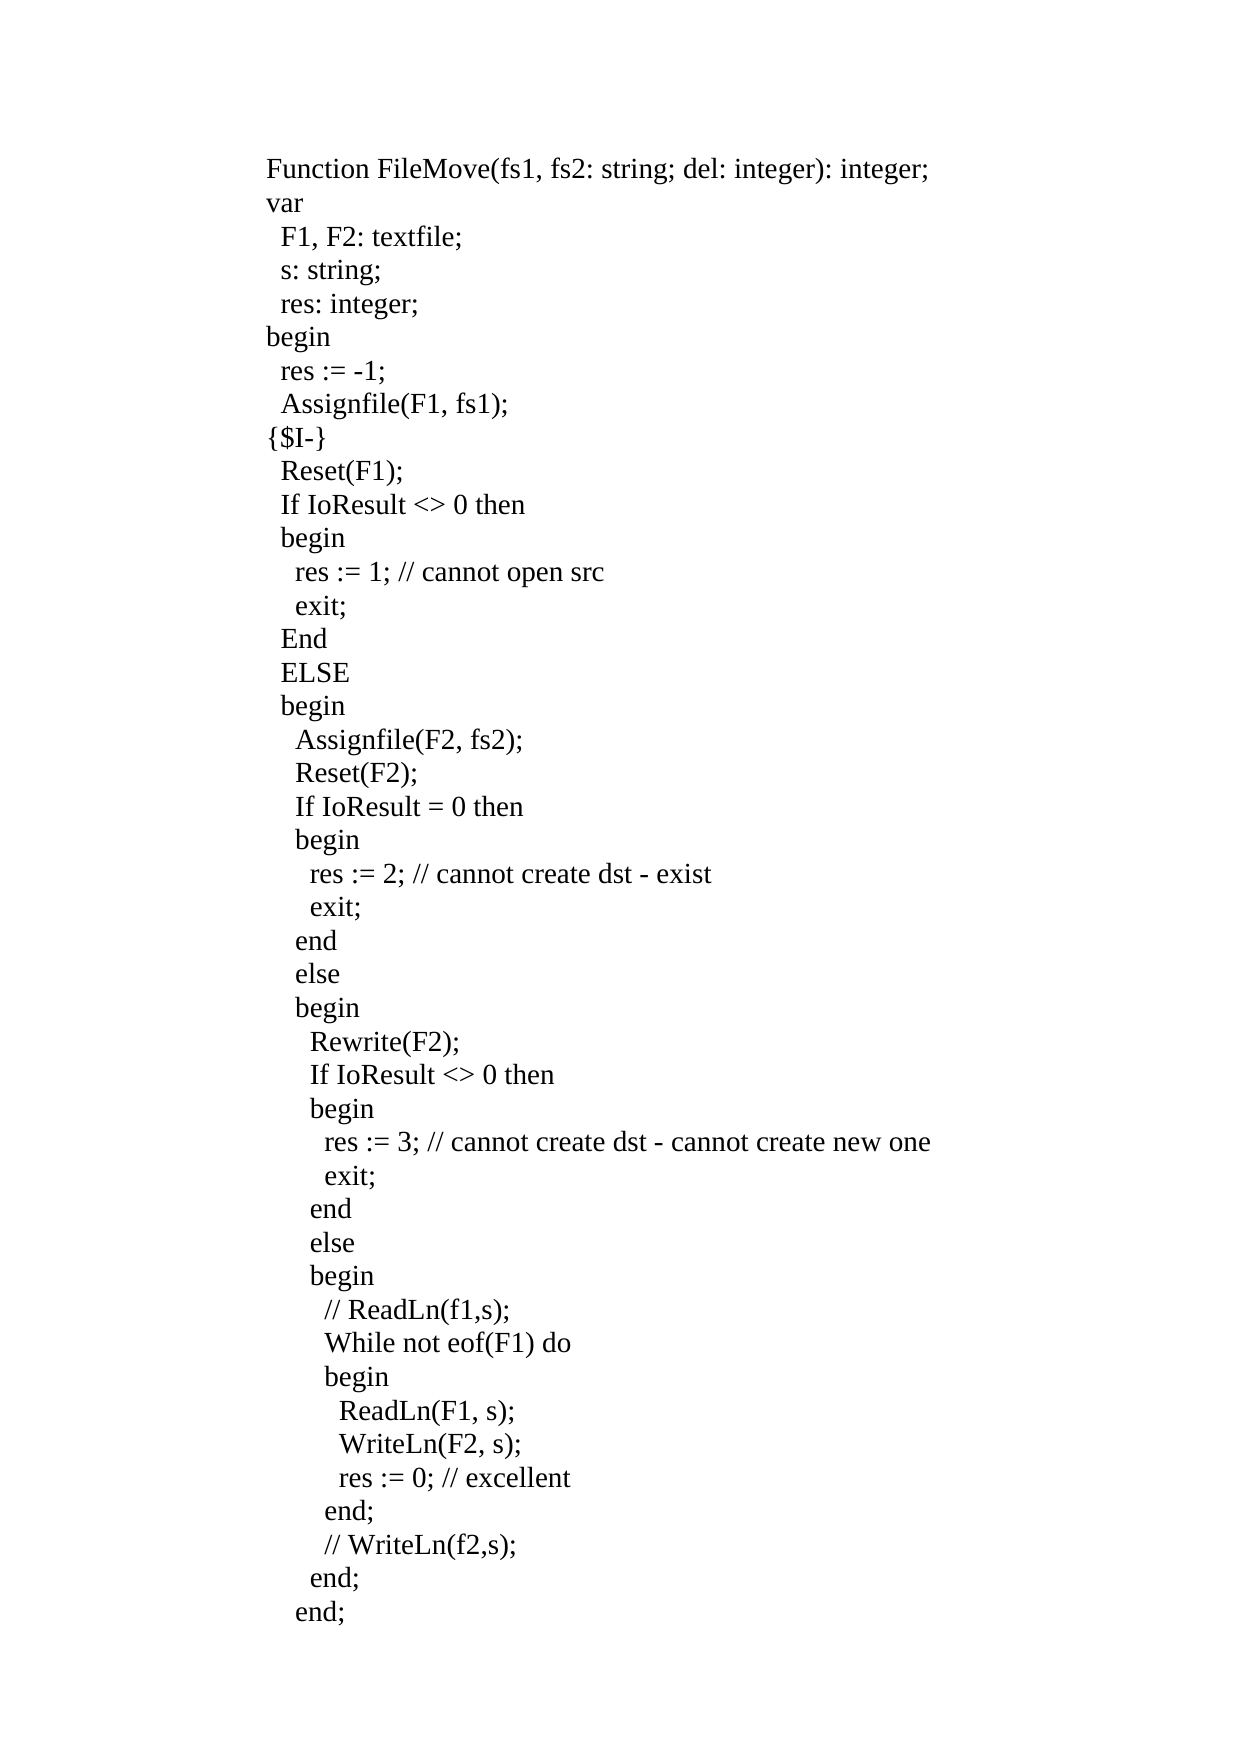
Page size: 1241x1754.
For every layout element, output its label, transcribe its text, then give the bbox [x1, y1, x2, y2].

text end [177, 1191, 1152, 1225]
text res := 2; // cannot create dst - exist [177, 856, 1152, 889]
text ELSE [177, 655, 1152, 688]
text // ReadLn(f1,s); [177, 1292, 1152, 1326]
text end; [177, 1594, 1152, 1627]
text ReadLn(F1, s); [177, 1393, 1152, 1426]
text exit; [177, 588, 1152, 621]
text res := 3; // cannot create dst - cannot create new one [177, 1124, 1152, 1158]
text end; [177, 1493, 1152, 1527]
text else [177, 957, 1152, 990]
text begin [177, 319, 1152, 353]
text {$I-} [177, 420, 1152, 453]
text // WriteLn(f2,s); [177, 1527, 1152, 1560]
text Reset(F2); [177, 755, 1152, 789]
text WriteLn(F2, s); [177, 1426, 1152, 1460]
text exit; [177, 889, 1152, 923]
text begin [177, 688, 1152, 722]
text end [177, 923, 1152, 957]
text begin [177, 1091, 1152, 1124]
text begin [177, 990, 1152, 1024]
text If IoResult = 0 then [177, 789, 1152, 822]
text If IoResult <> 0 then [177, 1057, 1152, 1091]
text End [177, 621, 1152, 655]
text begin [177, 1359, 1152, 1393]
text res := -1; [177, 353, 1152, 386]
text If IoResult <> 0 then [177, 487, 1152, 521]
text res := 0; // excellent [177, 1460, 1152, 1493]
text res: integer; [177, 286, 1152, 319]
text begin [177, 822, 1152, 856]
text begin [177, 521, 1152, 554]
text begin [177, 1258, 1152, 1292]
text Assignfile(F2, fs2); [177, 722, 1152, 755]
text While not eof(F1) do [177, 1326, 1152, 1359]
text F1, F2: textfile; [177, 219, 1152, 252]
text Reset(F1); [177, 453, 1152, 487]
text var [177, 185, 1152, 219]
text Assignfile(F1, fs1); [177, 386, 1152, 420]
text res := 1; // cannot open src [177, 554, 1152, 588]
text exit; [177, 1158, 1152, 1191]
text else [177, 1225, 1152, 1258]
text Rewrite(F2); [177, 1024, 1152, 1057]
text s: string; [177, 252, 1152, 286]
text Function FileMove(fs1, fs2: string; del: integer): integer; [177, 152, 1152, 185]
text end; [177, 1560, 1152, 1594]
